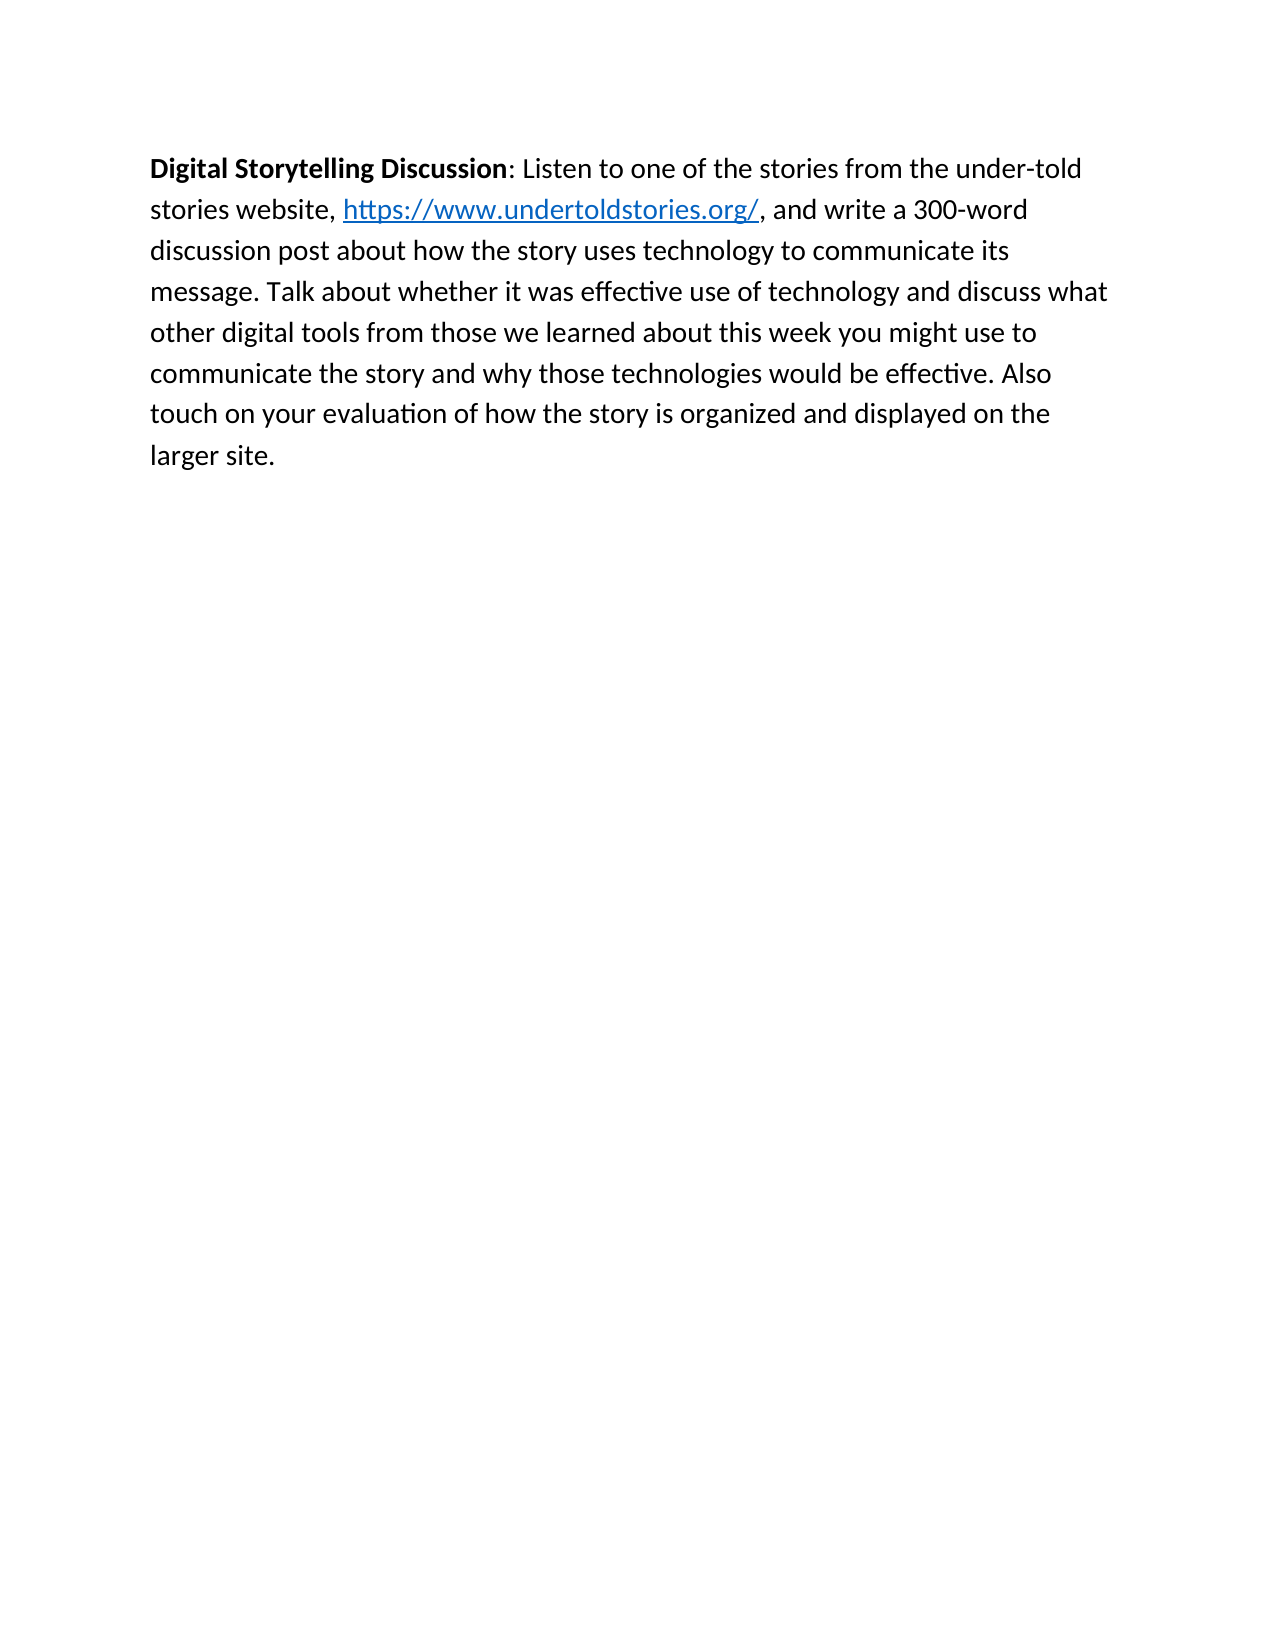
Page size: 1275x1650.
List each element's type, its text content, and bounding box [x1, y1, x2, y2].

text Digital Storytelling Discussion: Listen to one of the stories from the under-told stories website, https://www.undertoldstories.org/, and write a 300-word discussion post about how the story uses technology to communicate its message. Talk about whether it was effective use of technology and discuss what other digital tools from those we learned about this week you might use to communicate the story and why those technologies would be effective. Also touch on your evaluation of how the story is organized and displayed on the larger site. [150, 150, 1125, 472]
